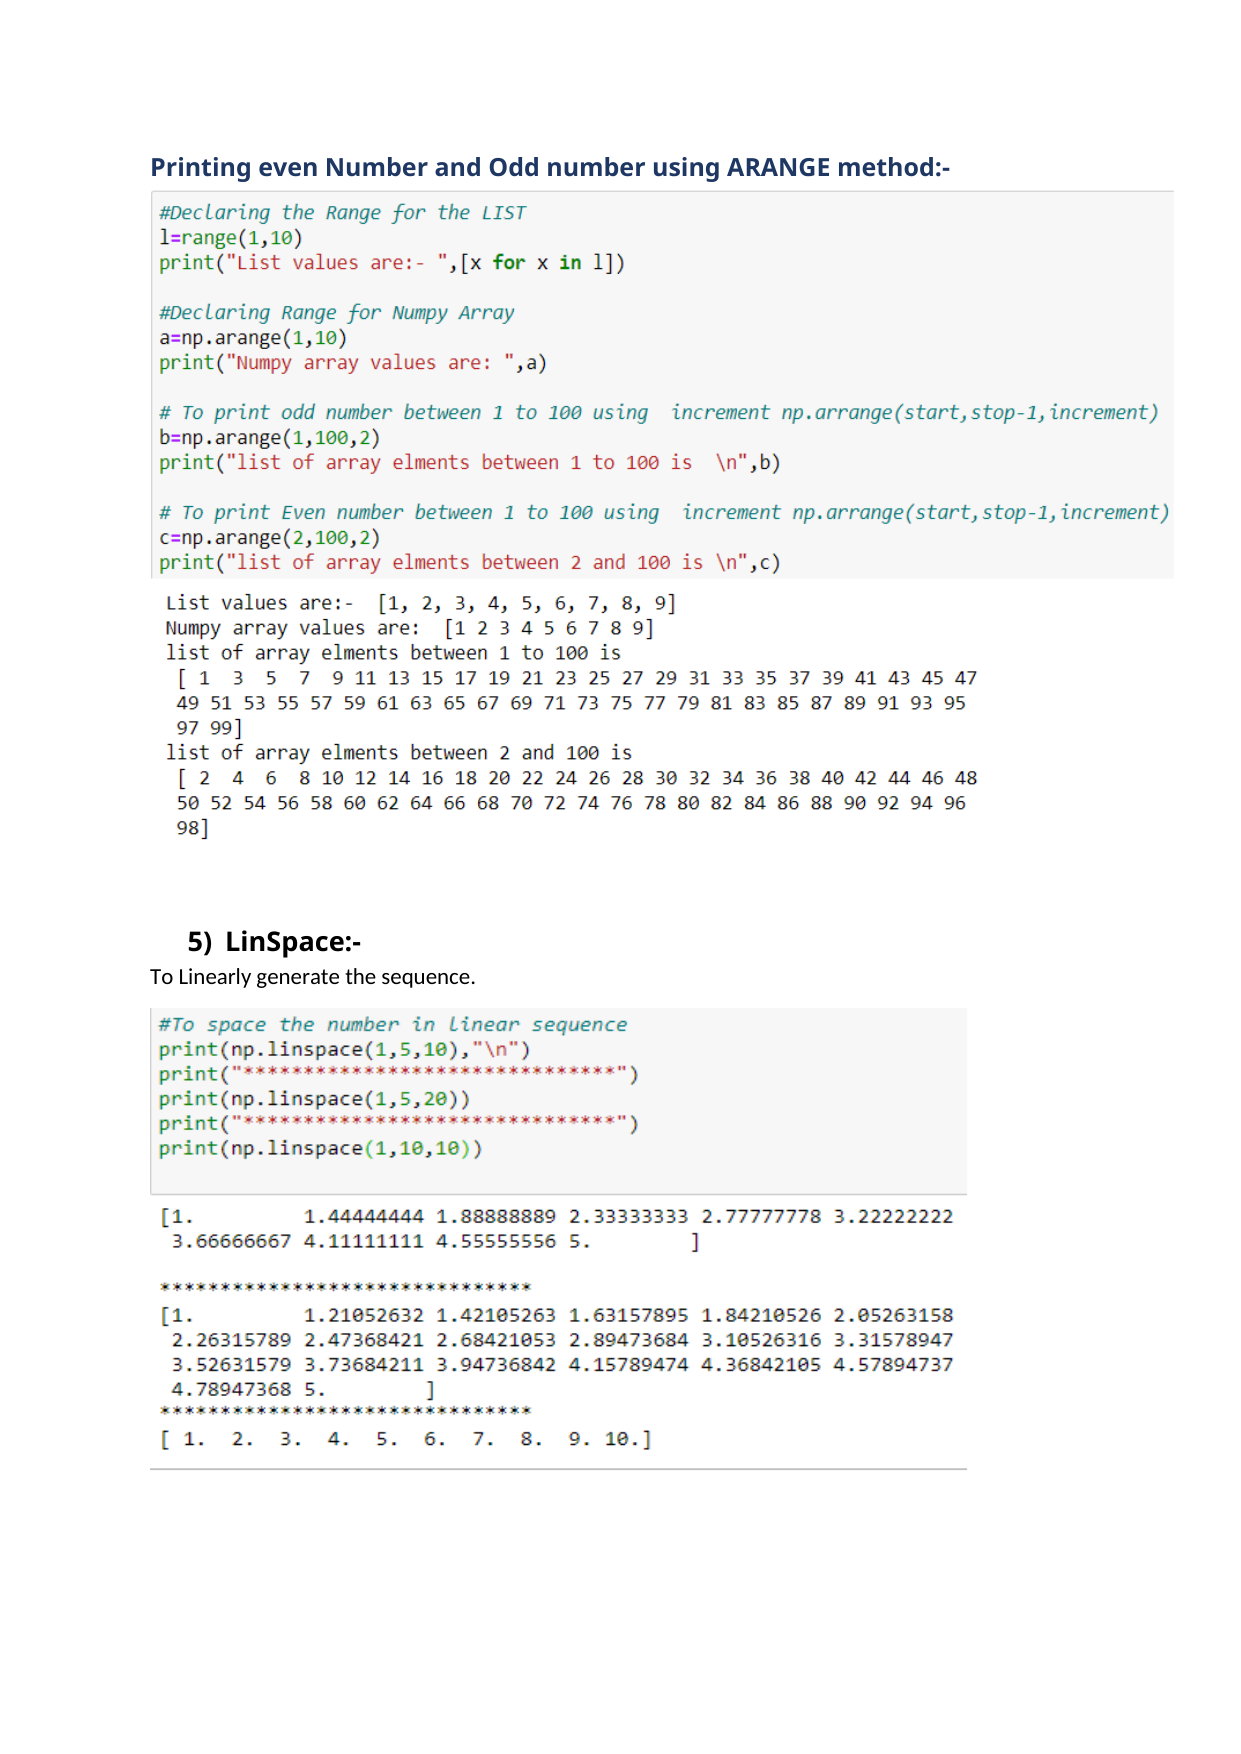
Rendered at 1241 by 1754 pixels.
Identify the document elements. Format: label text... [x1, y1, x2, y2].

picture [150, 1008, 968, 1473]
picture [150, 186, 1190, 857]
subtitle LinSpace:- [187, 922, 1090, 959]
text Printing even Number and Odd number using ARANGE method:- [150, 150, 1090, 186]
text To Linearly generate the sequence. [150, 962, 1090, 990]
